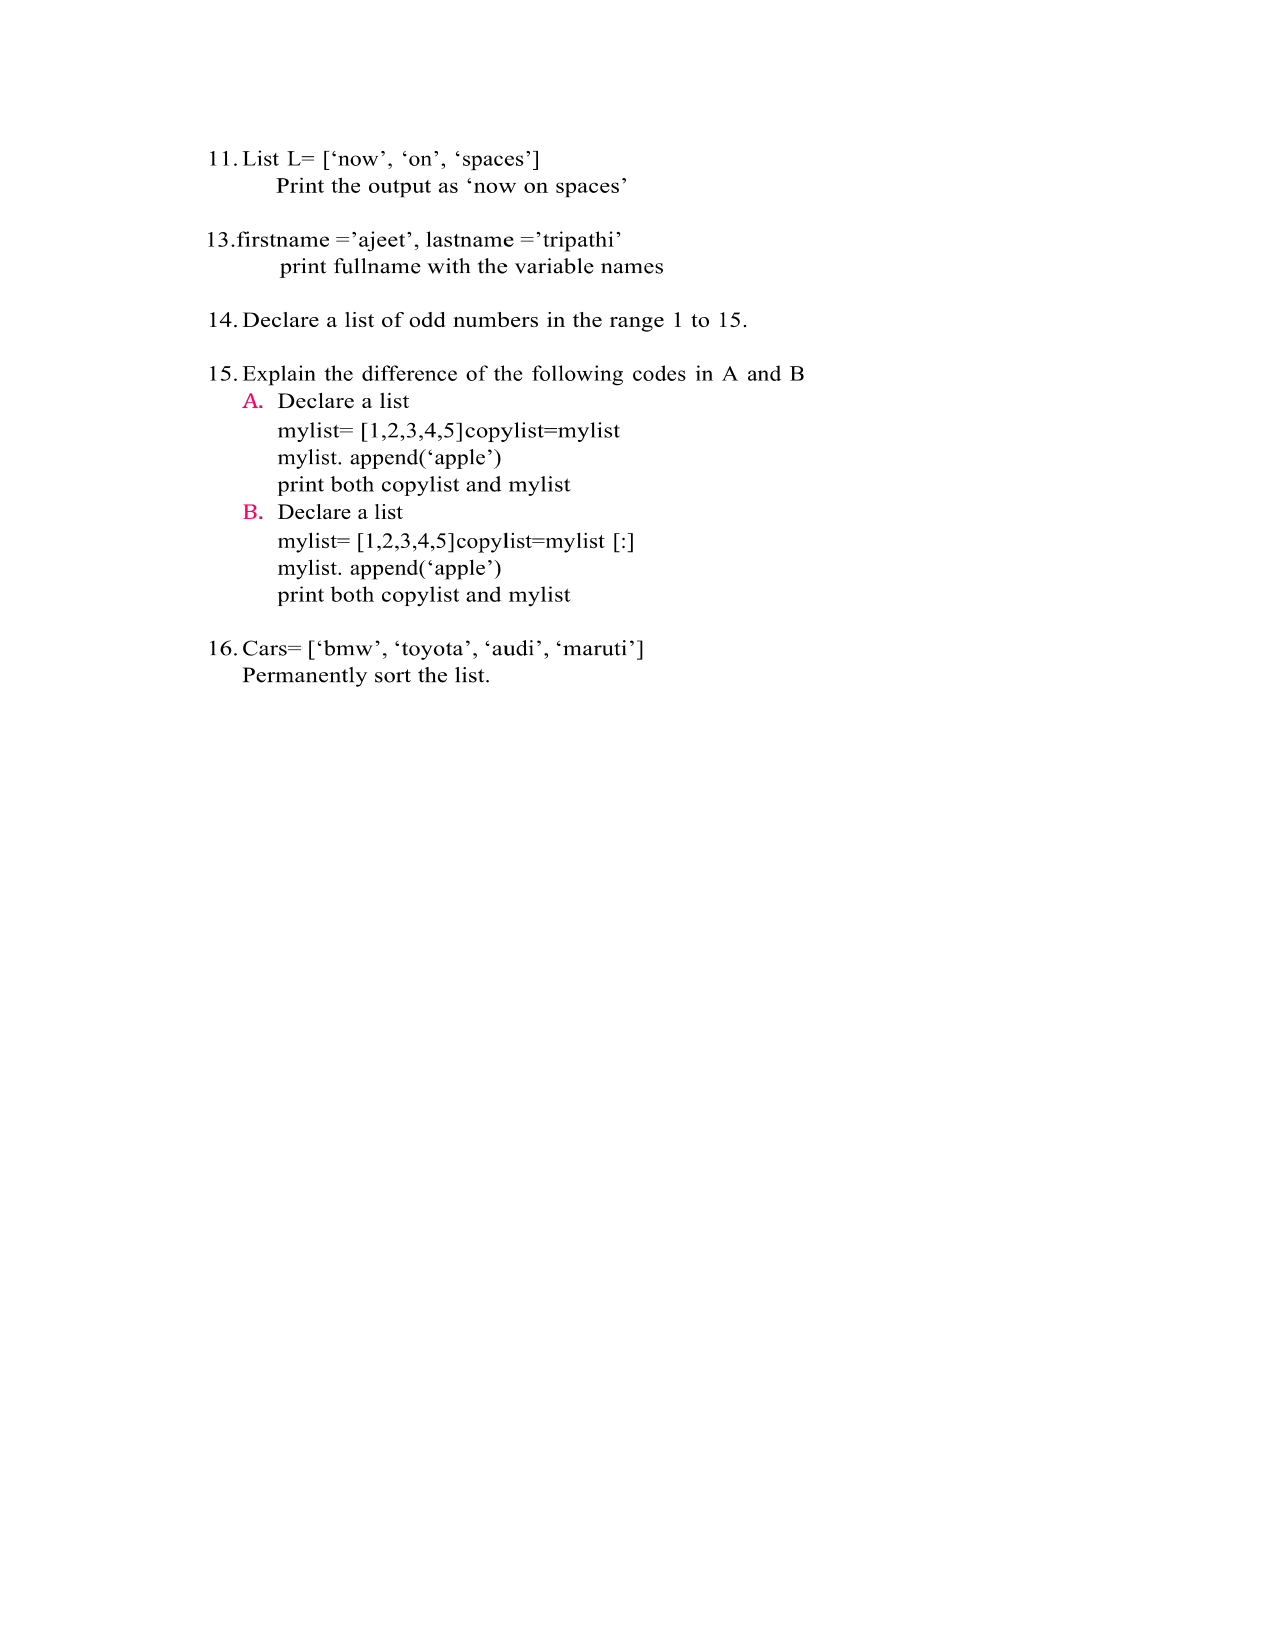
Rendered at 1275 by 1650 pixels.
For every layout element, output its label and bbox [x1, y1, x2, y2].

picture [207, 150, 804, 687]
